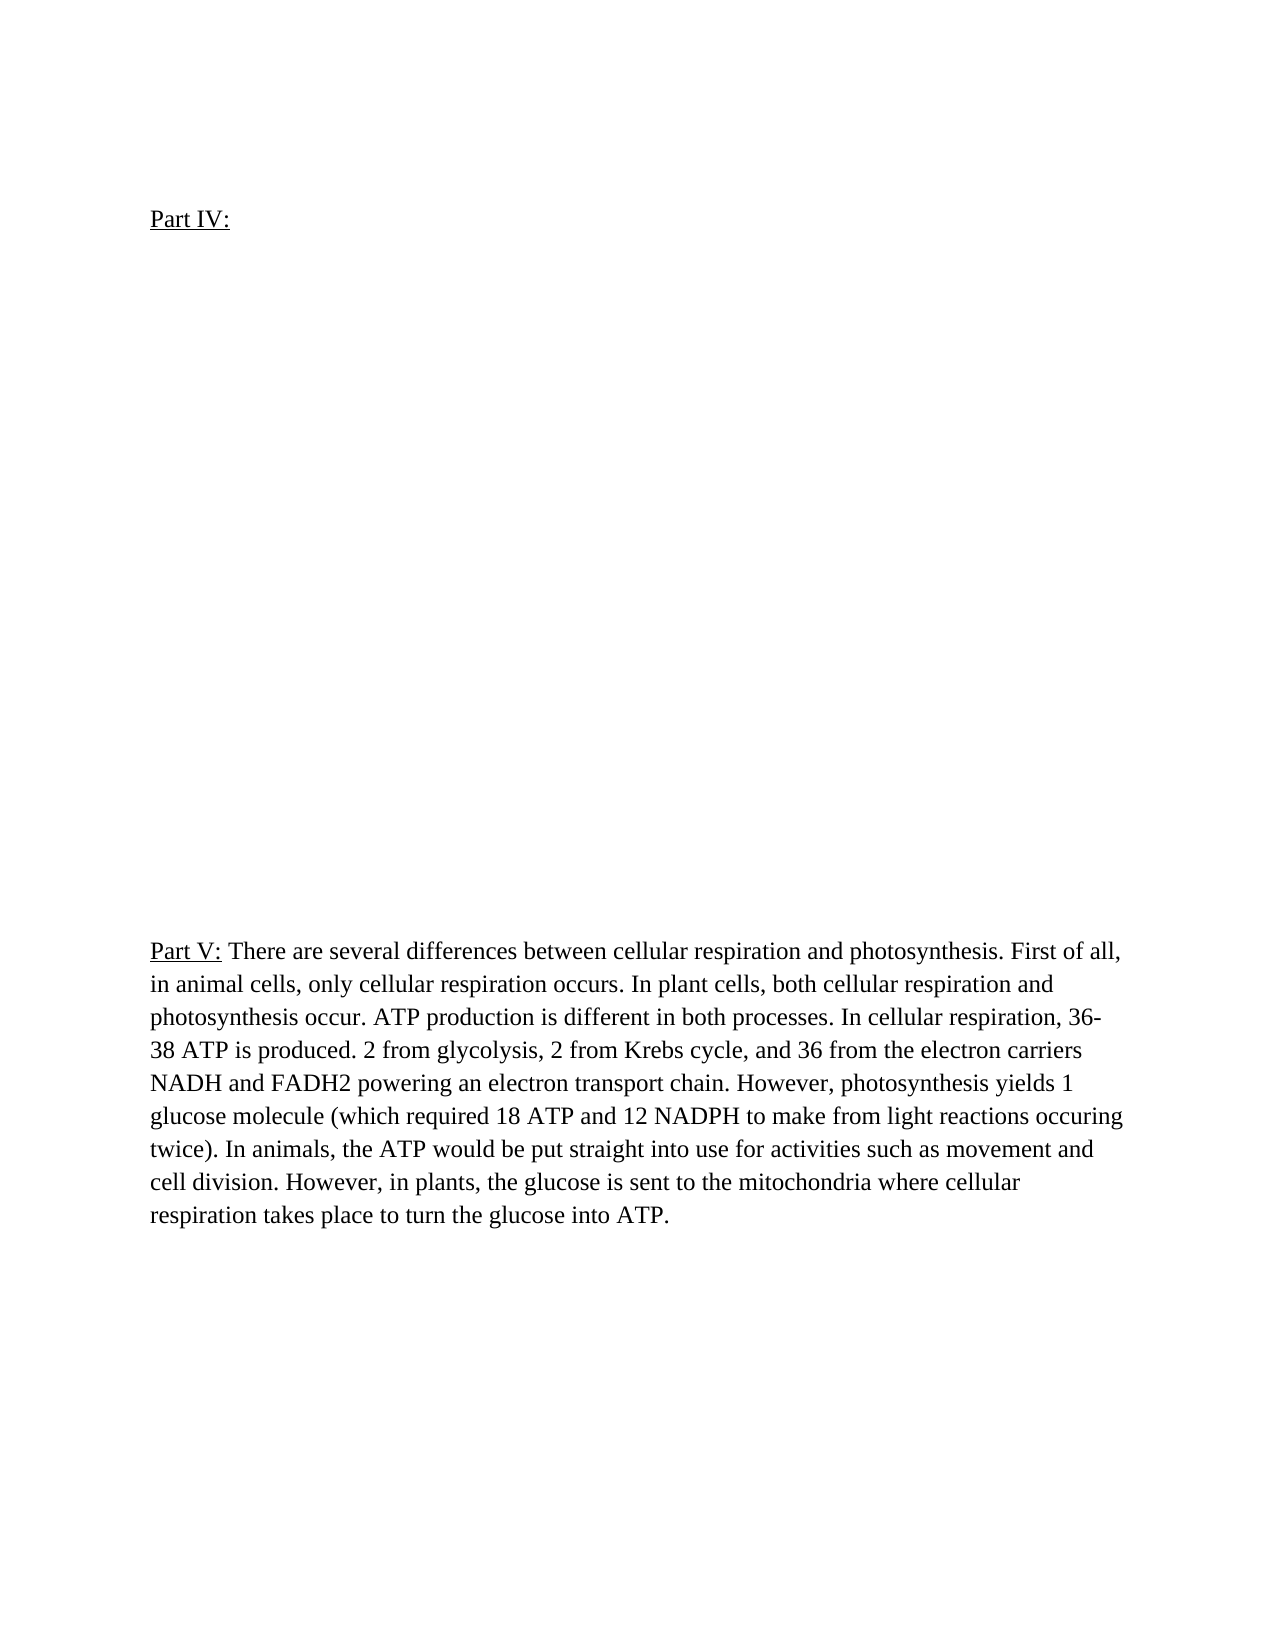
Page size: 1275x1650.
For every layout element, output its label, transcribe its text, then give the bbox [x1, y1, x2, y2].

text Part IV: [150, 204, 1125, 265]
text Part V: There are several differences between cellular respiration and photosynthesis. First of all, in animal cells, only cellular respiration occurs. In plant cells, both cellular respiration and photosynthesis occur. ATP production is different in both processes. In cellular respiration, 36-38 ATP is produced. 2 from glycolysis, 2 from Krebs cycle, and 36 from the electron carriers NADH and FADH2 powering an electron transport chain. However, photosynthesis yields 1 glucose molecule (which required 18 ATP and 12 NADPH to make from light reactions occuring twice). In animals, the ATP would be put straight into use for activities such as movement and cell division. However, in plants, the glucose is sent to the mitochondria where cellular respiration takes place to turn the glucose into ATP. [150, 936, 1125, 1229]
